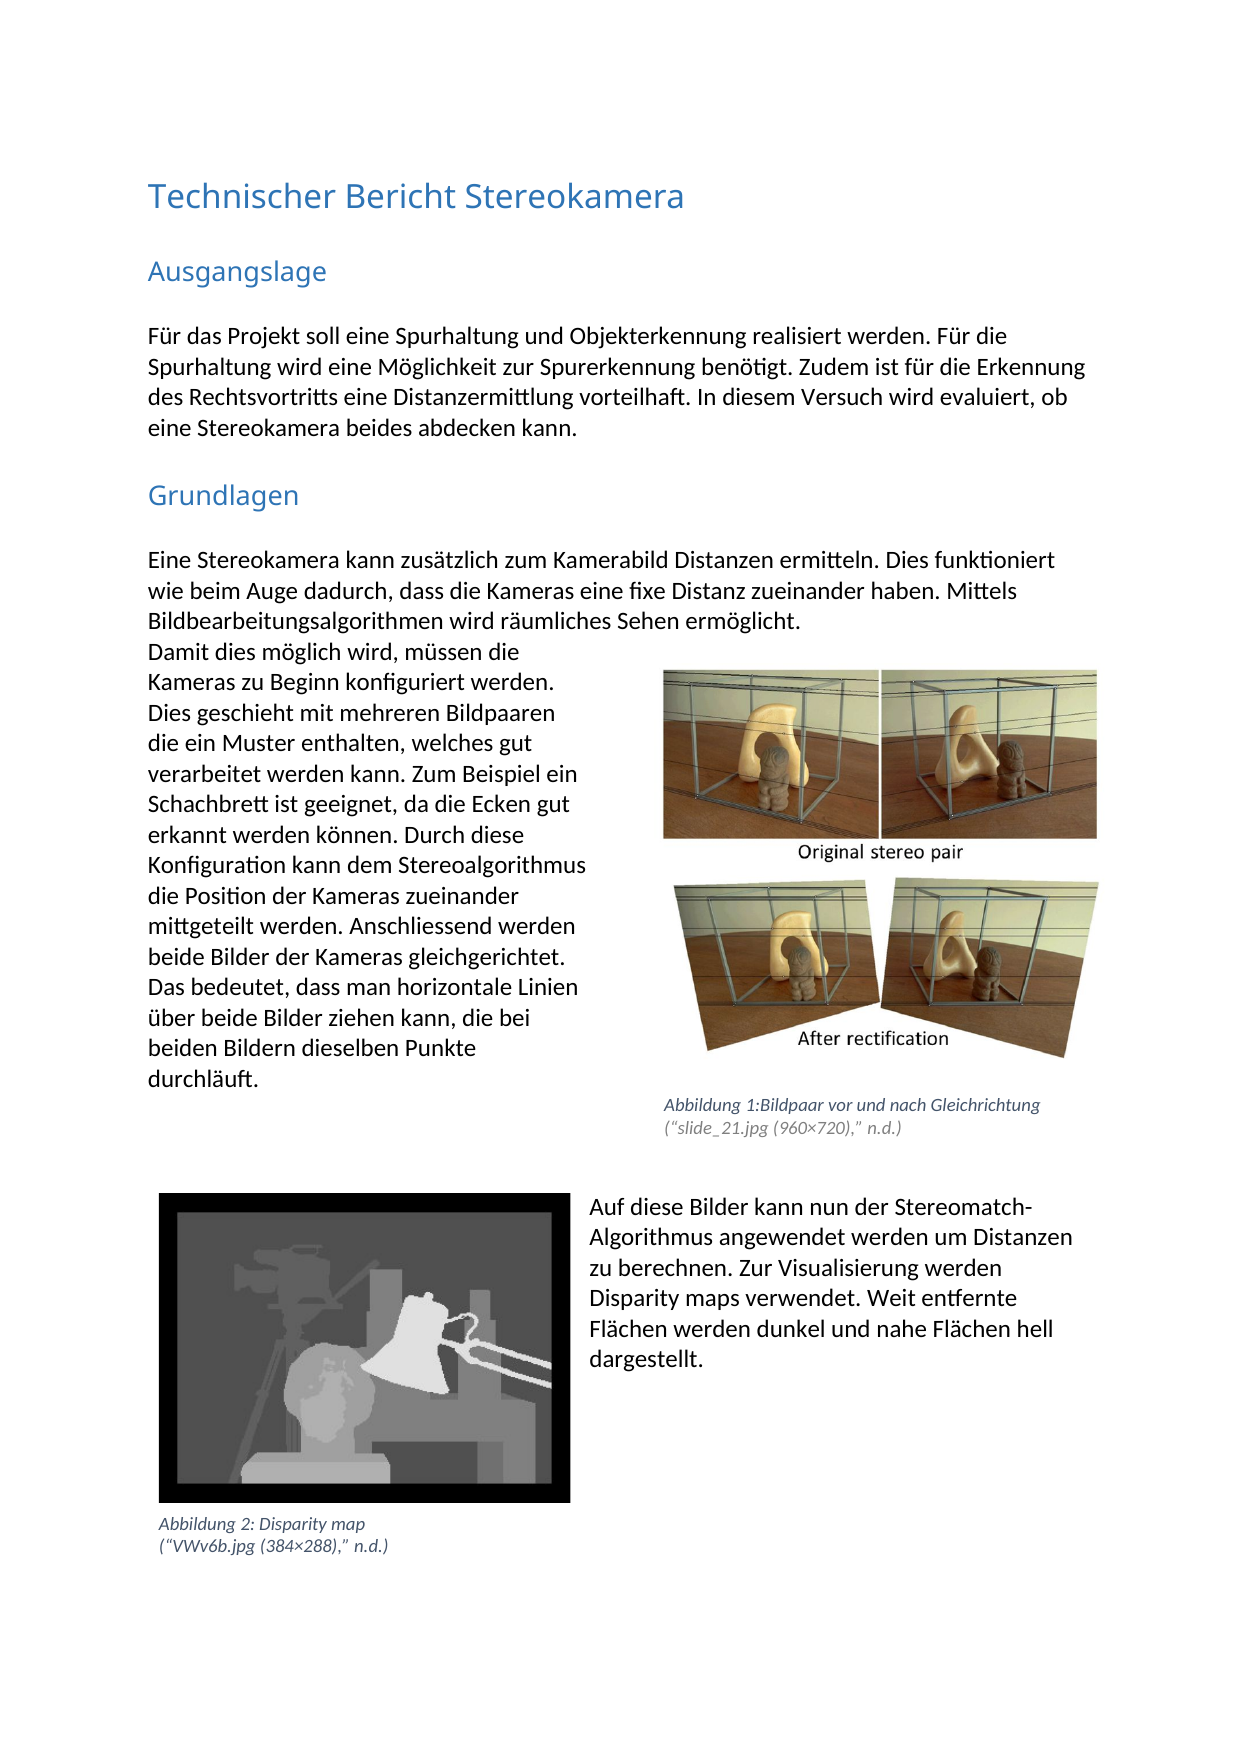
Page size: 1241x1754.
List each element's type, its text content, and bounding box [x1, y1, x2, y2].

text Eine Stereokamera kann zusätzlich zum Kamerabild Distanzen ermitteln. Dies funktioniert wie beim Auge dadurch, dass die Kameras eine fixe Distanz zueinander haben. Mittels Bildbearbeitungsalgorithmen wird räumliches Sehen ermöglicht. [148, 544, 1093, 636]
subtitle Ausgangslage [148, 253, 1093, 289]
text Für das Projekt soll eine Spurhaltung und Objekterkennung realisiert werden. Für die Spurhaltung wird eine Möglichkeit zur Spurerkennung benötigt. Zudem ist für die Erkennung des Rechtsvortritts eine Distanzermittlung vorteilhaft. In diesem Versuch wird evaluiert, ob eine Stereokamera beides abdecken kann. [148, 320, 1093, 442]
picture [158, 1193, 571, 1503]
picture [608, 663, 1159, 1077]
subtitle Technischer Bericht Stereokamera [148, 173, 1093, 218]
subtitle Grundlagen [148, 477, 1093, 514]
text Auf diese Bilder kann nun der Stereomatch-Algorithmus angewendet werden um Distanzen zu berechnen. Zur Visualisierung werden Disparity maps verwendet. Weit entfernte Flächen werden dunkel und nahe Flächen hell dargestellt. [148, 1191, 1093, 1374]
text Abbildung 1:Bildpaar vor und nach Gleichrichtung (“slide_21.jpg (960×720),” n.d.) [664, 1094, 1093, 1139]
